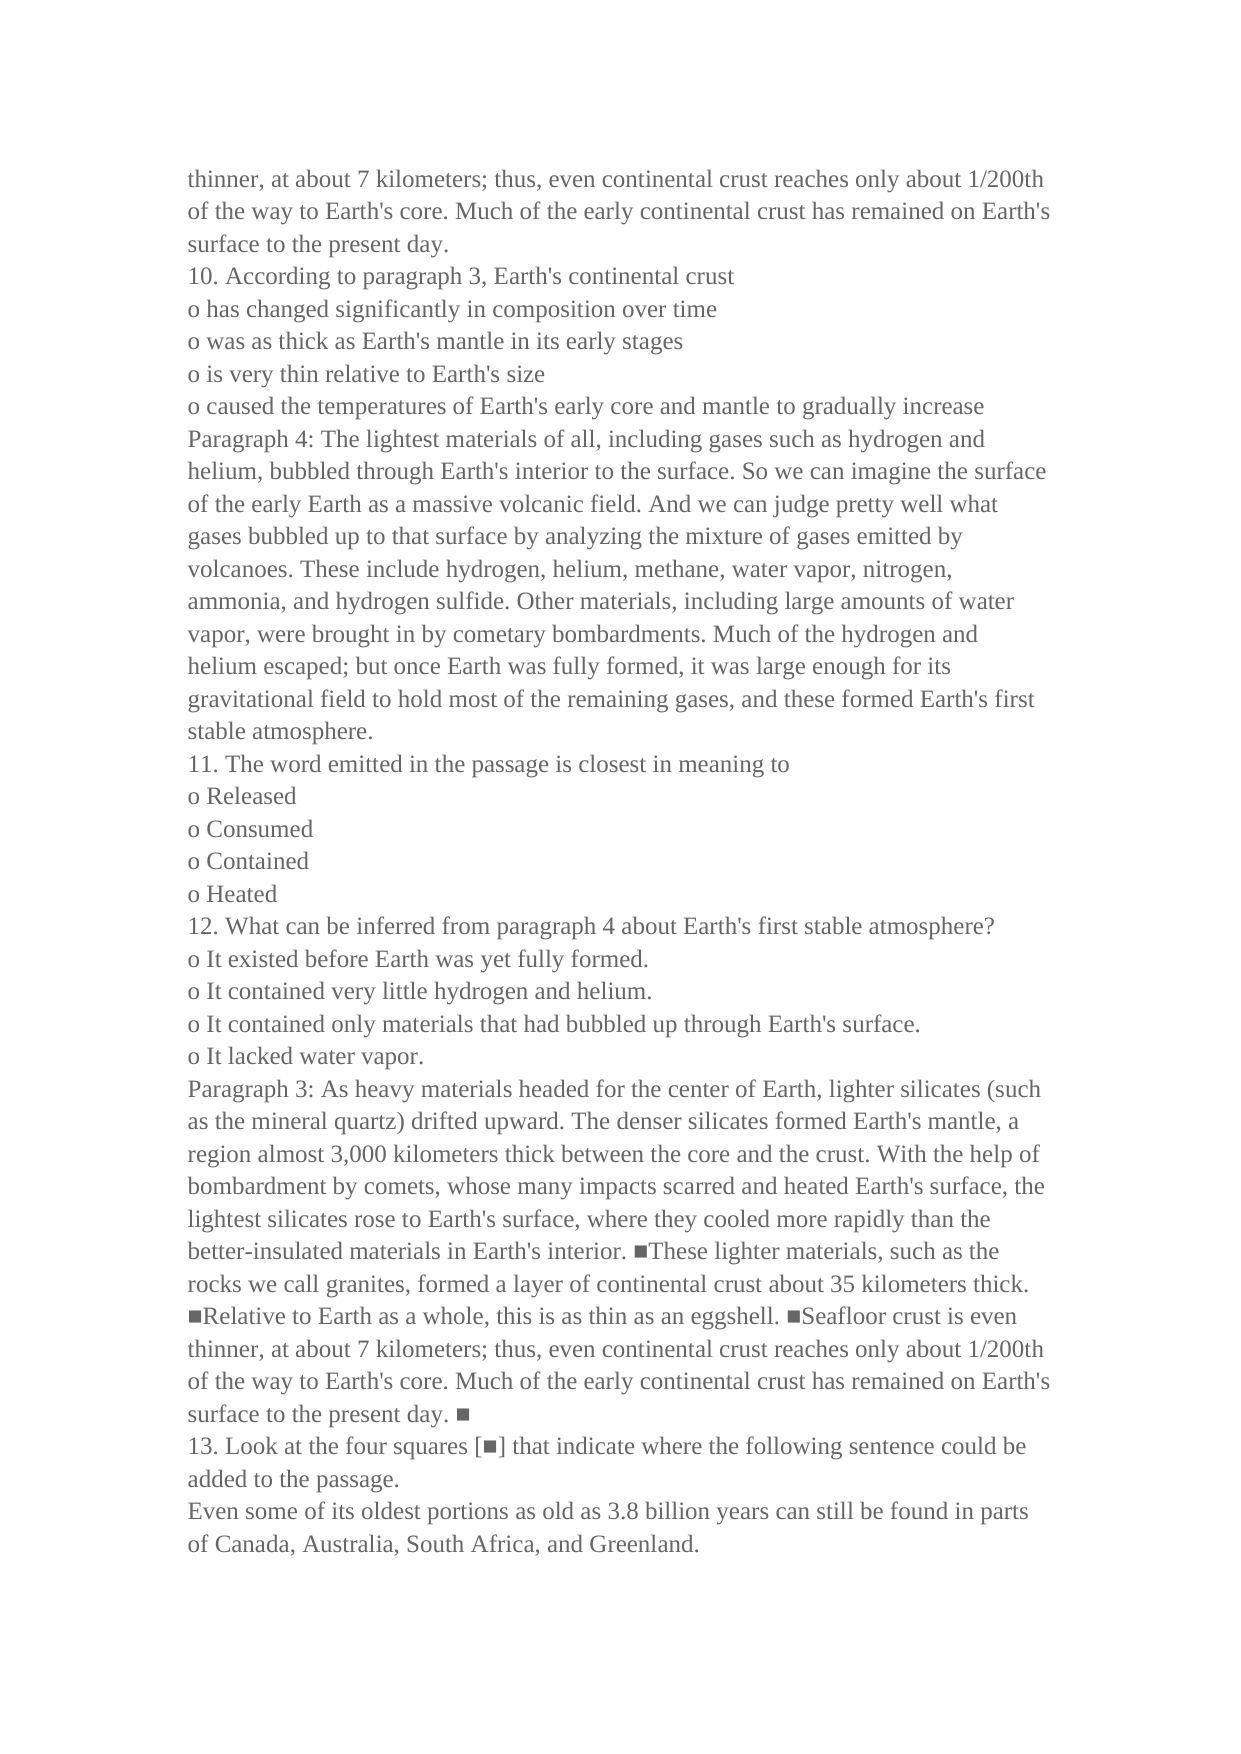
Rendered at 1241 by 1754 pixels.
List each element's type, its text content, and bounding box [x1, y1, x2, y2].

text 10. According to paragraph 3, Earth's continental crust [187, 259, 1053, 292]
text 11. The word emitted in the passage is closest in meaning to [187, 747, 1053, 779]
text 12. What can be inferred from paragraph 4 about Earth's first stable atmosphere? [187, 909, 1053, 942]
text o is very thin relative to Earth's size [187, 357, 1053, 389]
text o It contained very little hydrogen and helium. [187, 974, 1053, 1007]
text Even some of its oldest portions as old as 3.8 billion years can still be found in parts of Canada, Australia, South Africa, and Greenland. [187, 1494, 1053, 1559]
text o Contained [187, 844, 1053, 877]
text o was as thick as Earth's mantle in its early stages [187, 324, 1053, 357]
text o Heated [187, 877, 1053, 909]
text o Consumed [187, 812, 1053, 844]
text Paragraph 4: The lightest materials of all, including gases such as hydrogen and helium, bubbled through Earth's interior to the surface. So we can imagine the surface of the early Earth as a massive volcanic field. And we can judge pretty well what gases bubbled up to that surface by analyzing the mixture of gases emitted by volcanoes. These include hydrogen, helium, methane, water vapor, nitrogen, ammonia, and hydrogen sulfide. Other materials, including large amounts of water vapor, were brought in by cometary bombardments. Much of the hydrogen and helium escaped; but once Earth was fully formed, it was large enough for its gravitational field to hold most of the remaining gases, and these formed Earth's first stable atmosphere. [187, 422, 1053, 747]
text o It contained only materials that had bubbled up through Earth's surface. [187, 1007, 1053, 1039]
text Paragraph 3: As heavy materials headed for the center of Earth, lighter silicates (such as the mineral quartz) drifted upward. The denser silicates formed Earth's mantle, a region almost 3,000 kilometers thick between the core and the crust. With the help of bombardment by comets, whose many impacts scarred and heated Earth's surface, the lightest silicates rose to Earth's surface, where they cooled more rapidly than the better-insulated materials in Earth's interior. ■These lighter materials, such as the rocks we call granites, formed a layer of continental crust about 35 kilometers thick. ■Relative to Earth as a whole, this is as thin as an eggshell. ■Seafloor crust is even thinner, at about 7 kilometers; thus, even continental crust reaches only about 1/200th of the way to Earth's core. Much of the early continental crust has remained on Earth's surface to the present day. ■ [187, 1072, 1053, 1429]
text o It existed before Earth was yet fully formed. [187, 942, 1053, 974]
text o caused the temperatures of Earth's early core and mantle to gradually increase [187, 389, 1053, 422]
text o It lacked water vapor. [187, 1039, 1053, 1072]
text o Released [187, 779, 1053, 812]
text 13. Look at the four squares [■] that indicate where the following sentence could be added to the passage. [187, 1429, 1053, 1494]
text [187, 162, 1053, 259]
text o has changed significantly in composition over time [187, 292, 1053, 324]
